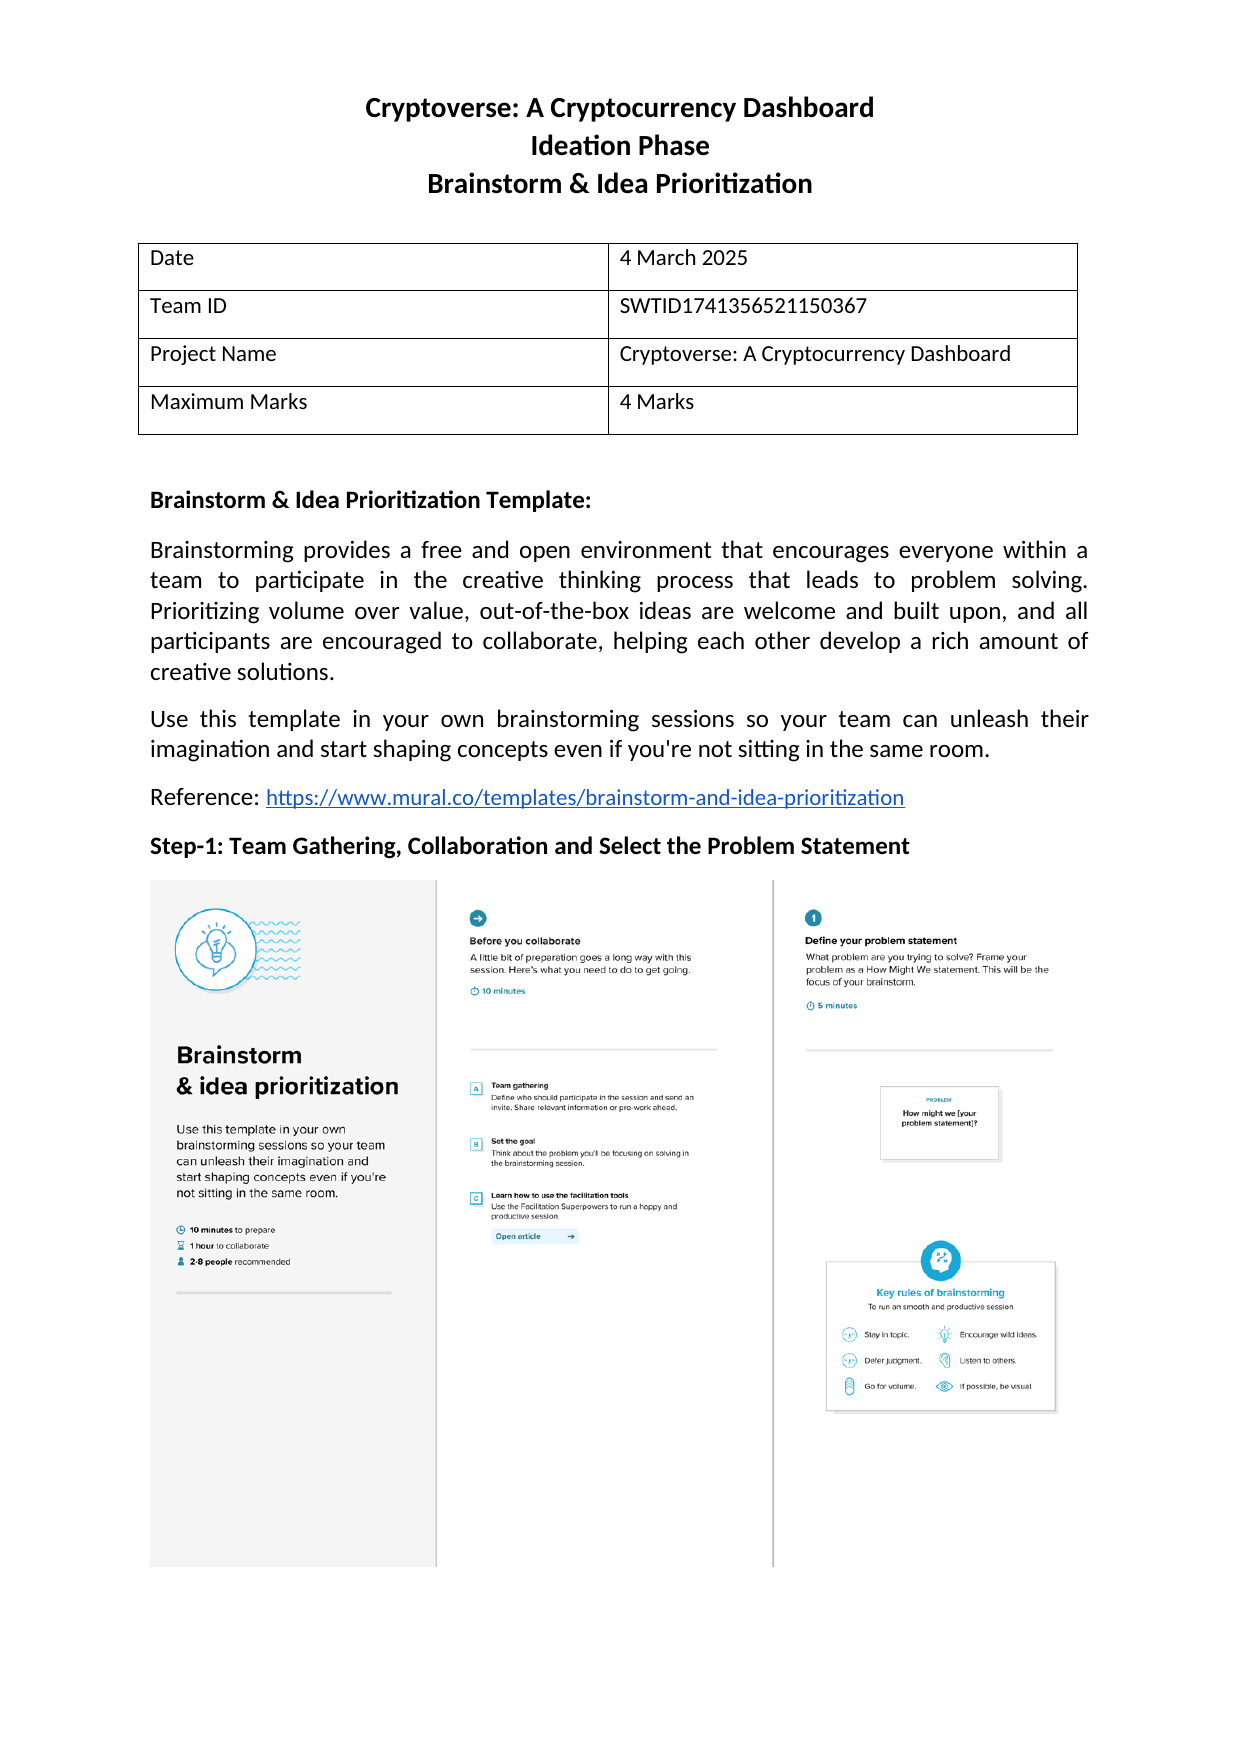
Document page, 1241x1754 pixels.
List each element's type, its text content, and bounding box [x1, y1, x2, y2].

picture [150, 880, 1091, 1567]
text Cryptoverse: A Cryptocurrency Dashboard [150, 89, 1090, 124]
text Brainstorm & Idea Prioritization Template: [150, 484, 1090, 515]
text Use this template in your own brainstorming sessions so your team can unleash their imagination and start shaping concepts even if you're not sitting in the same room. [150, 703, 1090, 764]
table_cell Cryptoverse: A Cryptocurrency Dashboard [609, 339, 1077, 386]
table_cell Team ID [139, 291, 608, 338]
table_cell Maximum Marks [139, 387, 608, 434]
text Reference: https://www.mural.co/templates/brainstorm-and-idea-prioritization [150, 781, 1090, 811]
text Brainstorm & Idea Prioritization [150, 166, 1090, 201]
text Step-1: Team Gathering, Collaboration and Select the Problem Statement [150, 830, 1090, 861]
table_header 4 March 2025 [609, 244, 1077, 290]
table_cell Project Name [139, 339, 608, 386]
table_cell SWTID1741356521150367 [609, 291, 1077, 338]
table_cell 4 Marks [609, 387, 1077, 434]
text Ideation Phase [150, 127, 1090, 163]
text Brainstorming provides a free and open environment that encourages everyone within a team to participate in the creative thinking process that leads to problem solving. Prioritizing volume over value, out-of-the-box ideas are welcome and built upon, and all participants are encouraged to collaborate, helping each other develop a rich amount of creative solutions. [150, 534, 1090, 686]
table_header Date [139, 244, 608, 290]
